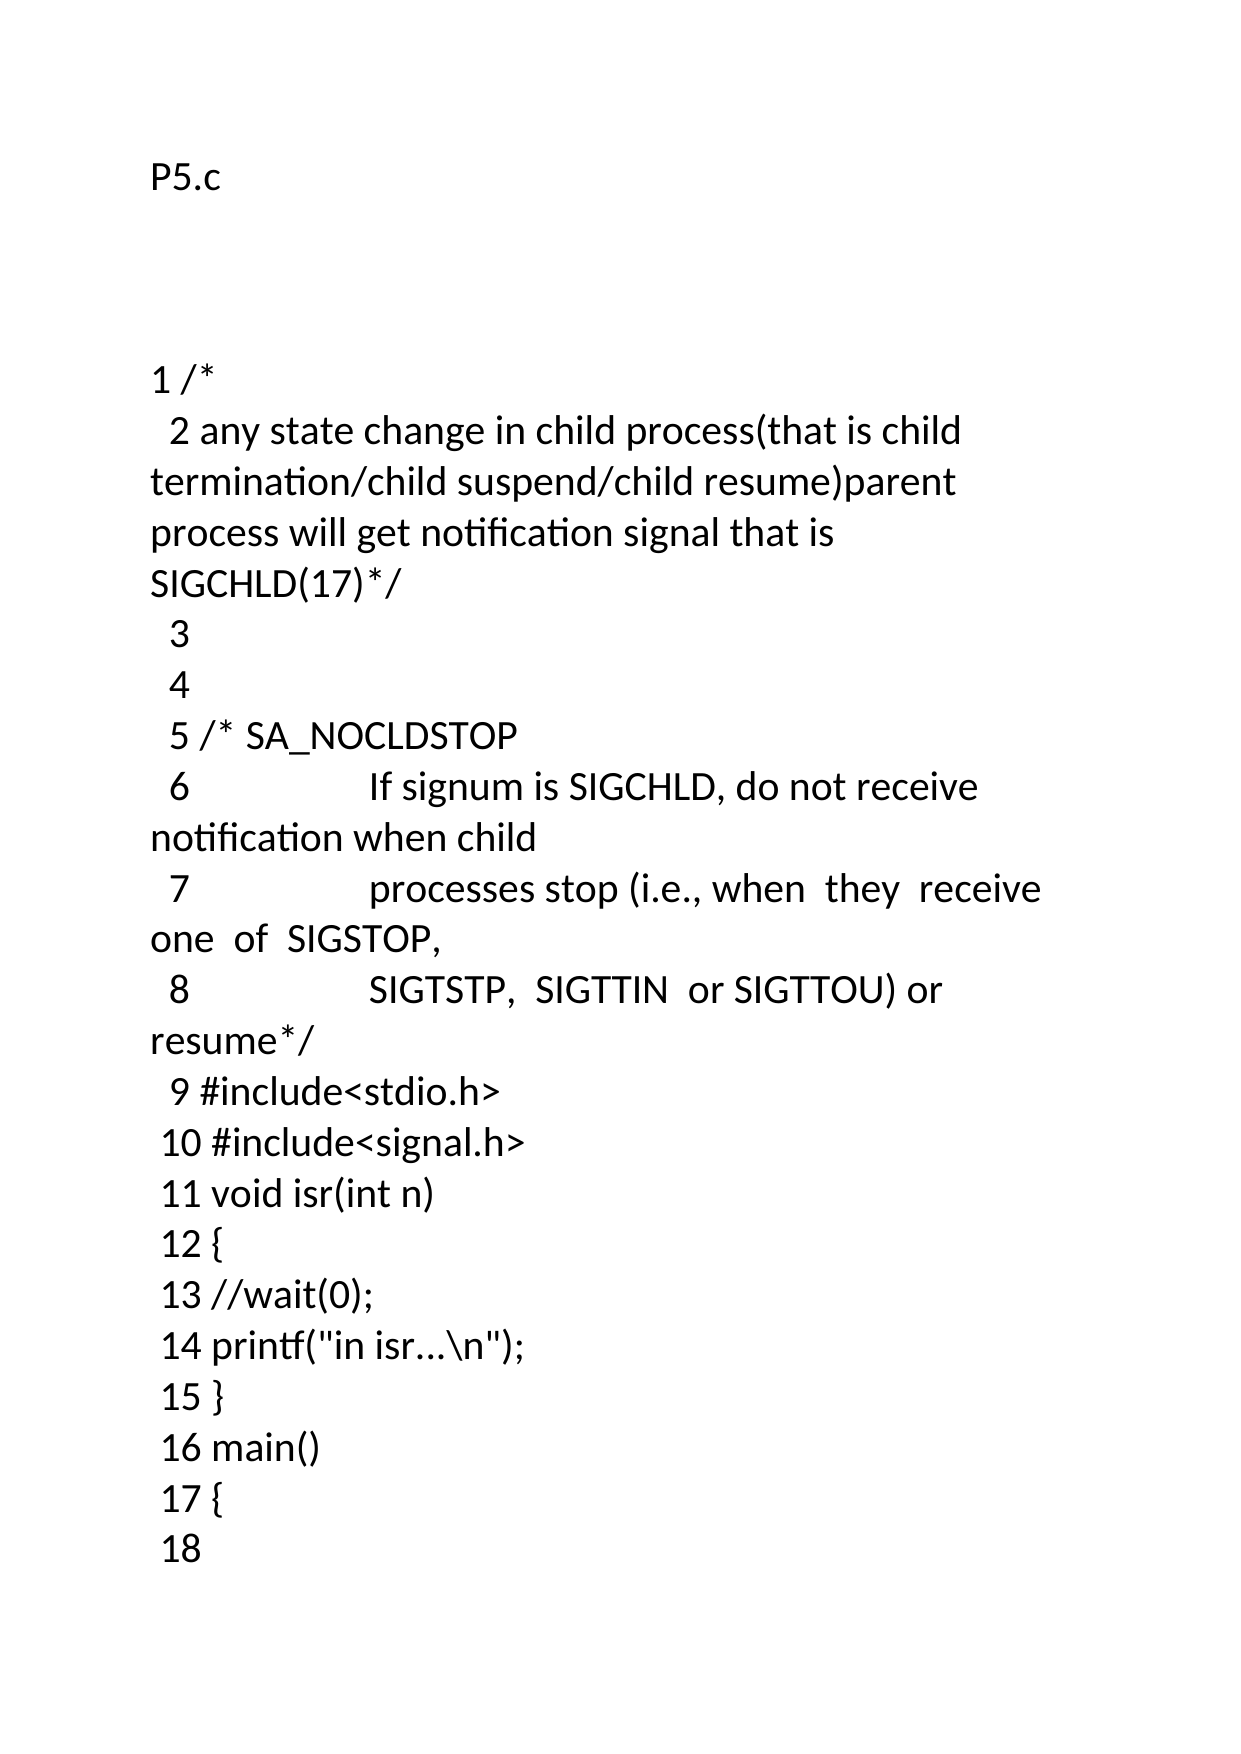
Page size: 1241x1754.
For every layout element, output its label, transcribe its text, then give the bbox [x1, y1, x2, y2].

text 16 main() [150, 1421, 1090, 1472]
text 3 [150, 607, 1090, 658]
text 6 If signum is SIGCHLD, do not receive notification when child [150, 760, 1090, 862]
text P5.c [150, 150, 1090, 201]
text 5 /* SA_NOCLDSTOP [150, 709, 1090, 760]
text 10 #include<signal.h> [150, 1116, 1090, 1167]
text 14 printf("in isr...\n"); [150, 1319, 1090, 1370]
text 7 processes stop (i.e., when they receive one of SIGSTOP, [150, 862, 1090, 963]
text 4 [150, 658, 1090, 709]
text 17 { [150, 1472, 1090, 1522]
text 11 void isr(int n) [150, 1167, 1090, 1217]
text 9 #include<stdio.h> [150, 1065, 1090, 1116]
text 15 } [150, 1370, 1090, 1421]
text 1 /* [150, 353, 1090, 404]
text 13 //wait(0); [150, 1268, 1090, 1319]
text 12 { [150, 1217, 1090, 1268]
text 18 [150, 1522, 1090, 1573]
text 2 any state change in child process(that is child termination/child suspend/child resume)parent process will get notification signal that is SIGCHLD(17)*/ [150, 404, 1090, 607]
text 8 SIGTSTP, SIGTTIN or SIGTTOU) or resume*/ [150, 963, 1090, 1065]
